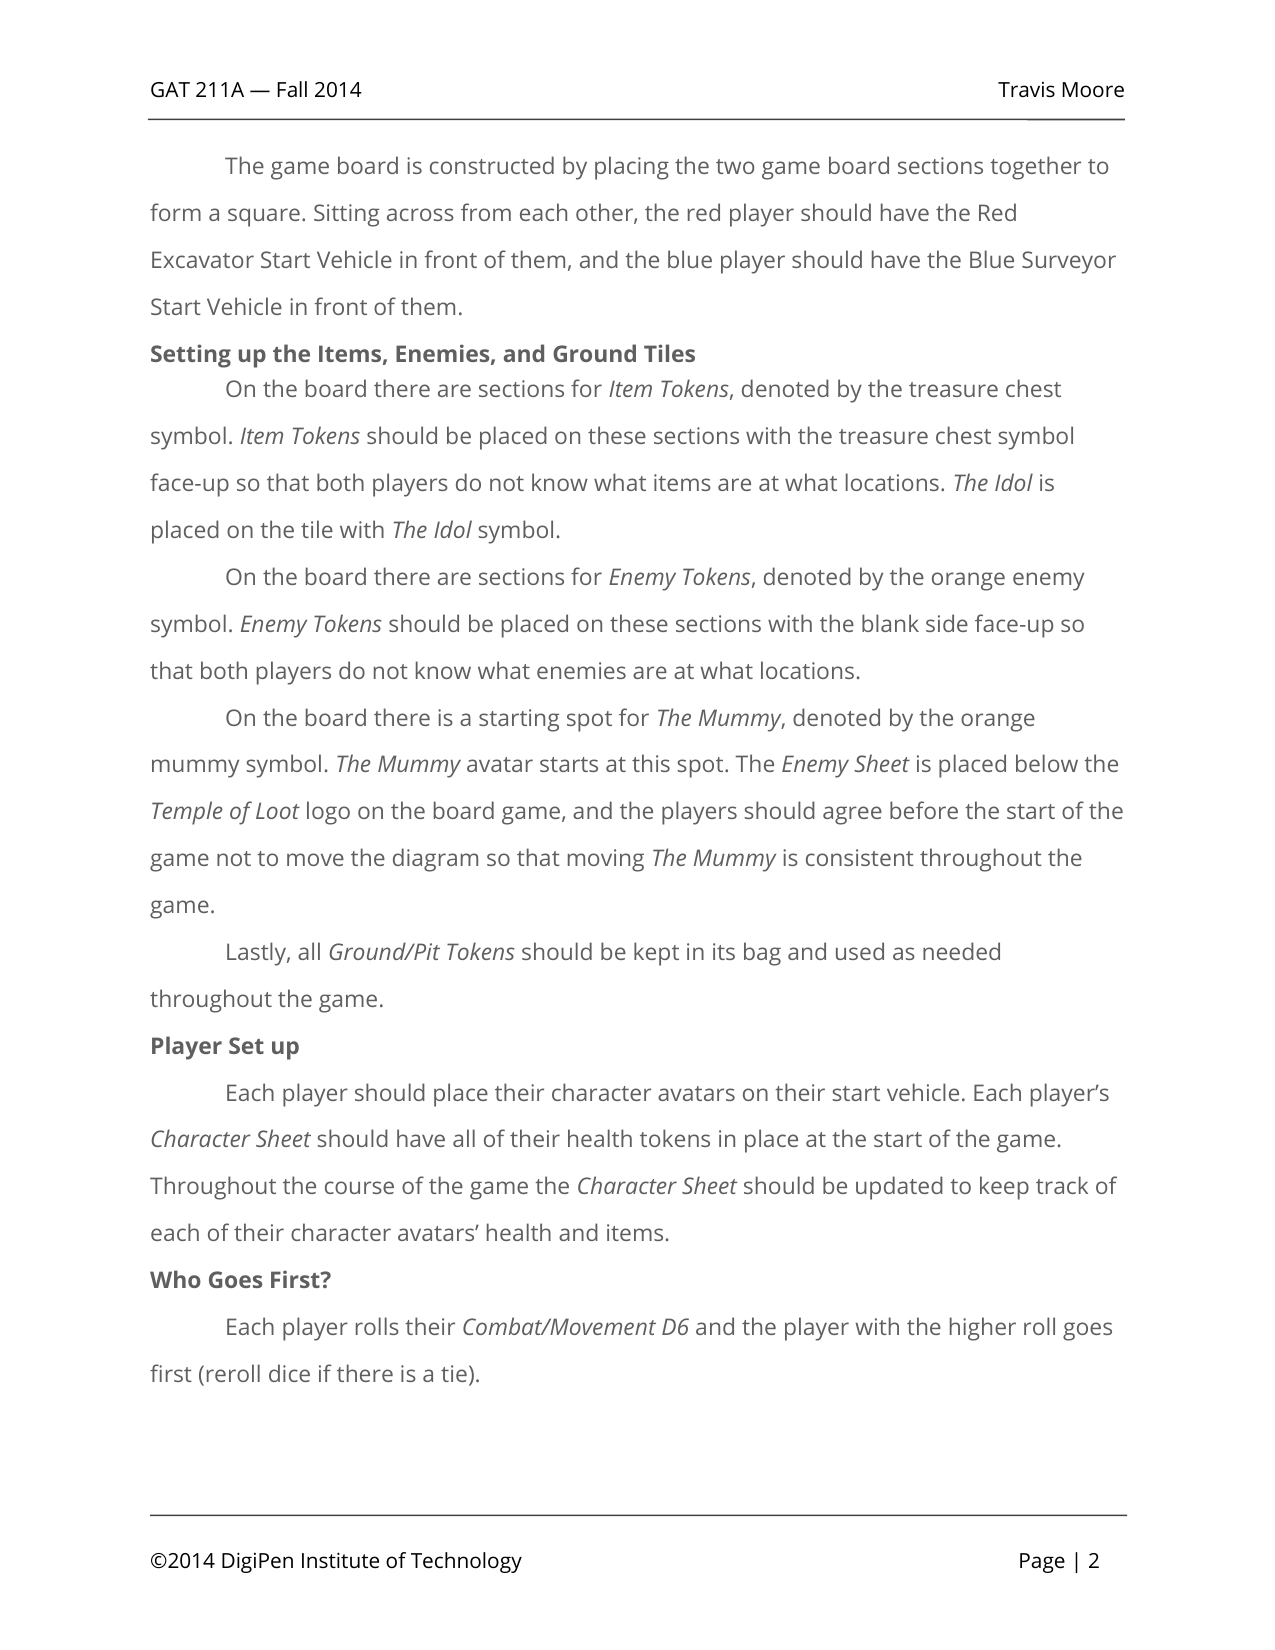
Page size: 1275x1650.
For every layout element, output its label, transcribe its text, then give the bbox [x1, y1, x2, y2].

text Lastly, all Ground/Pit Tokens should be kept in its bag and used as needed throughout the game. [150, 936, 1125, 1014]
text On the board there is a starting spot for The Mummy, denoted by the orange mummy symbol. The Mummy avatar starts at this spot. The Enemy Sheet is placed below the Temple of Loot logo on the board game, and the players should agree before the start of the game not to move the diagram so that moving The Mummy is consistent throughout the game. [150, 702, 1125, 920]
text Each player rolls their Combat/Movement D6 and the player with the higher roll goes first (reroll dice if there is a tie). [150, 1311, 1125, 1389]
text On the board there are sections for Item Tokens, denoted by the treasure chest symbol. Item Tokens should be placed on these sections with the treasure chest symbol face-up so that both players do not know what items are at what locations. The Idol is placed on the tile with The Idol symbol. [150, 373, 1125, 545]
text Each player should place their character avatars on their start vehicle. Each player’s Character Sheet should have all of their health tokens in place at the start of the game. Throughout the course of the game the Character Sheet should be updated to keep track of each of their character avatars’ health and items. [150, 1077, 1125, 1248]
text On the board there are sections for Enemy Tokens, denoted by the orange enemy symbol. Enemy Tokens should be placed on these sections with the blank side face-up so that both players do not know what enemies are at what locations. [150, 561, 1125, 686]
text The game board is constructed by placing the two game board sections together to form a square. Sitting across from each other, the red player should have the Red Excavator Start Vehicle in front of them, and the blue player should have the Blue Surveyor Start Vehicle in front of them. [150, 150, 1125, 322]
text Setting up the Items, Enemies, and Ground Tiles [150, 337, 1125, 369]
text Who Goes First? [150, 1264, 1125, 1295]
text Player Set up [150, 1030, 1125, 1061]
